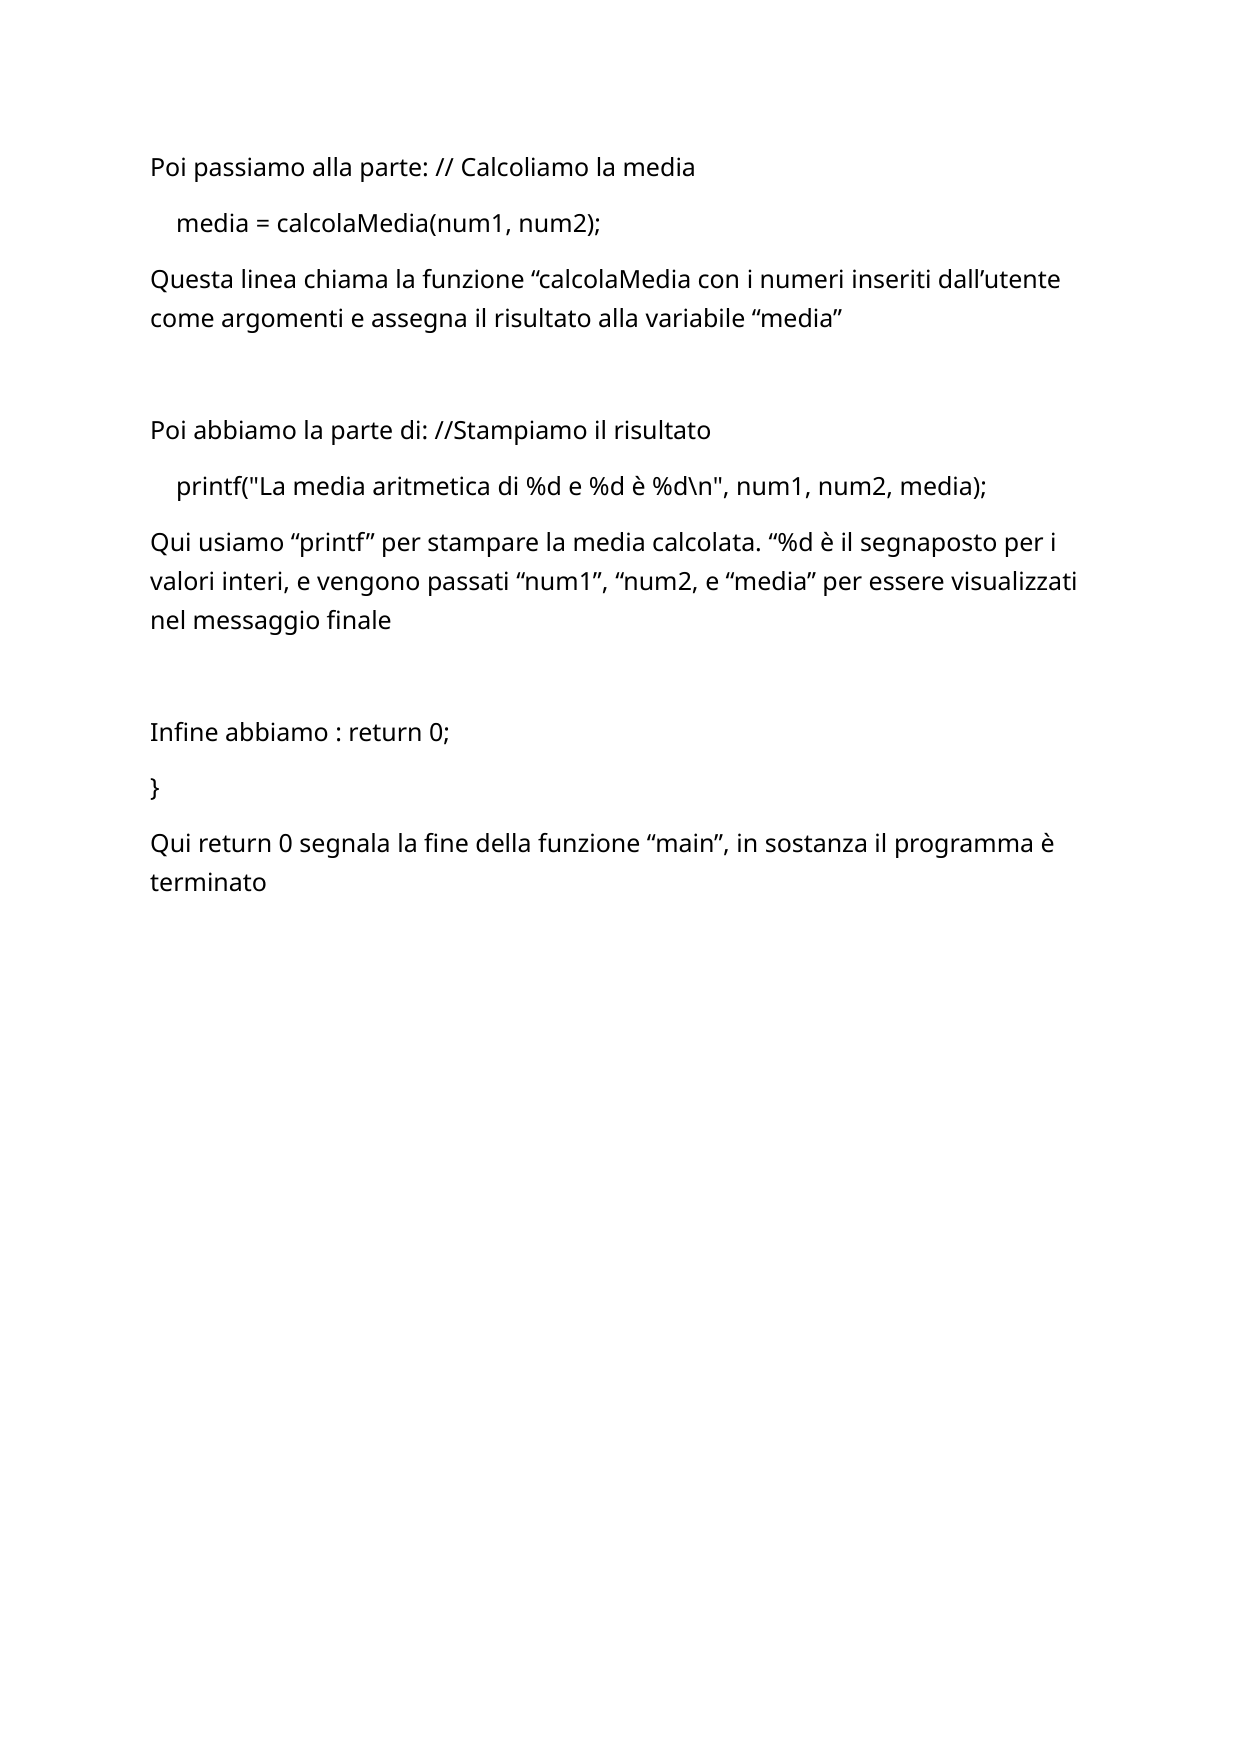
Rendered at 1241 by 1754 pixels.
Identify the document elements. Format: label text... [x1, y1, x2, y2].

text } [150, 770, 1090, 804]
text Qui usiamo “printf” per stampare la media calcolata. “%d è il segnaposto per i valori interi, e vengono passati “num1”, “num2, e “media” per essere visualizzati nel messaggio finale [150, 524, 1090, 637]
text printf("La media aritmetica di %d e %d è %d\n", num1, num2, media); [150, 468, 1090, 502]
text Poi passiamo alla parte: // Calcoliamo la media [150, 150, 1090, 184]
text media = calcolaMedia(num1, num2); [150, 206, 1090, 240]
text Infine abbiamo : return 0; [150, 714, 1090, 748]
text Qui return 0 segnala la fine della funzione “main”, in sostanza il programma è terminato [150, 826, 1090, 899]
text Poi abbiamo la parte di: //Stampiamo il risultato [150, 412, 1090, 447]
text Questa linea chiama la funzione “calcolaMedia con i numeri inseriti dall’utente come argomenti e assegna il risultato alla variabile “media” [150, 262, 1090, 335]
